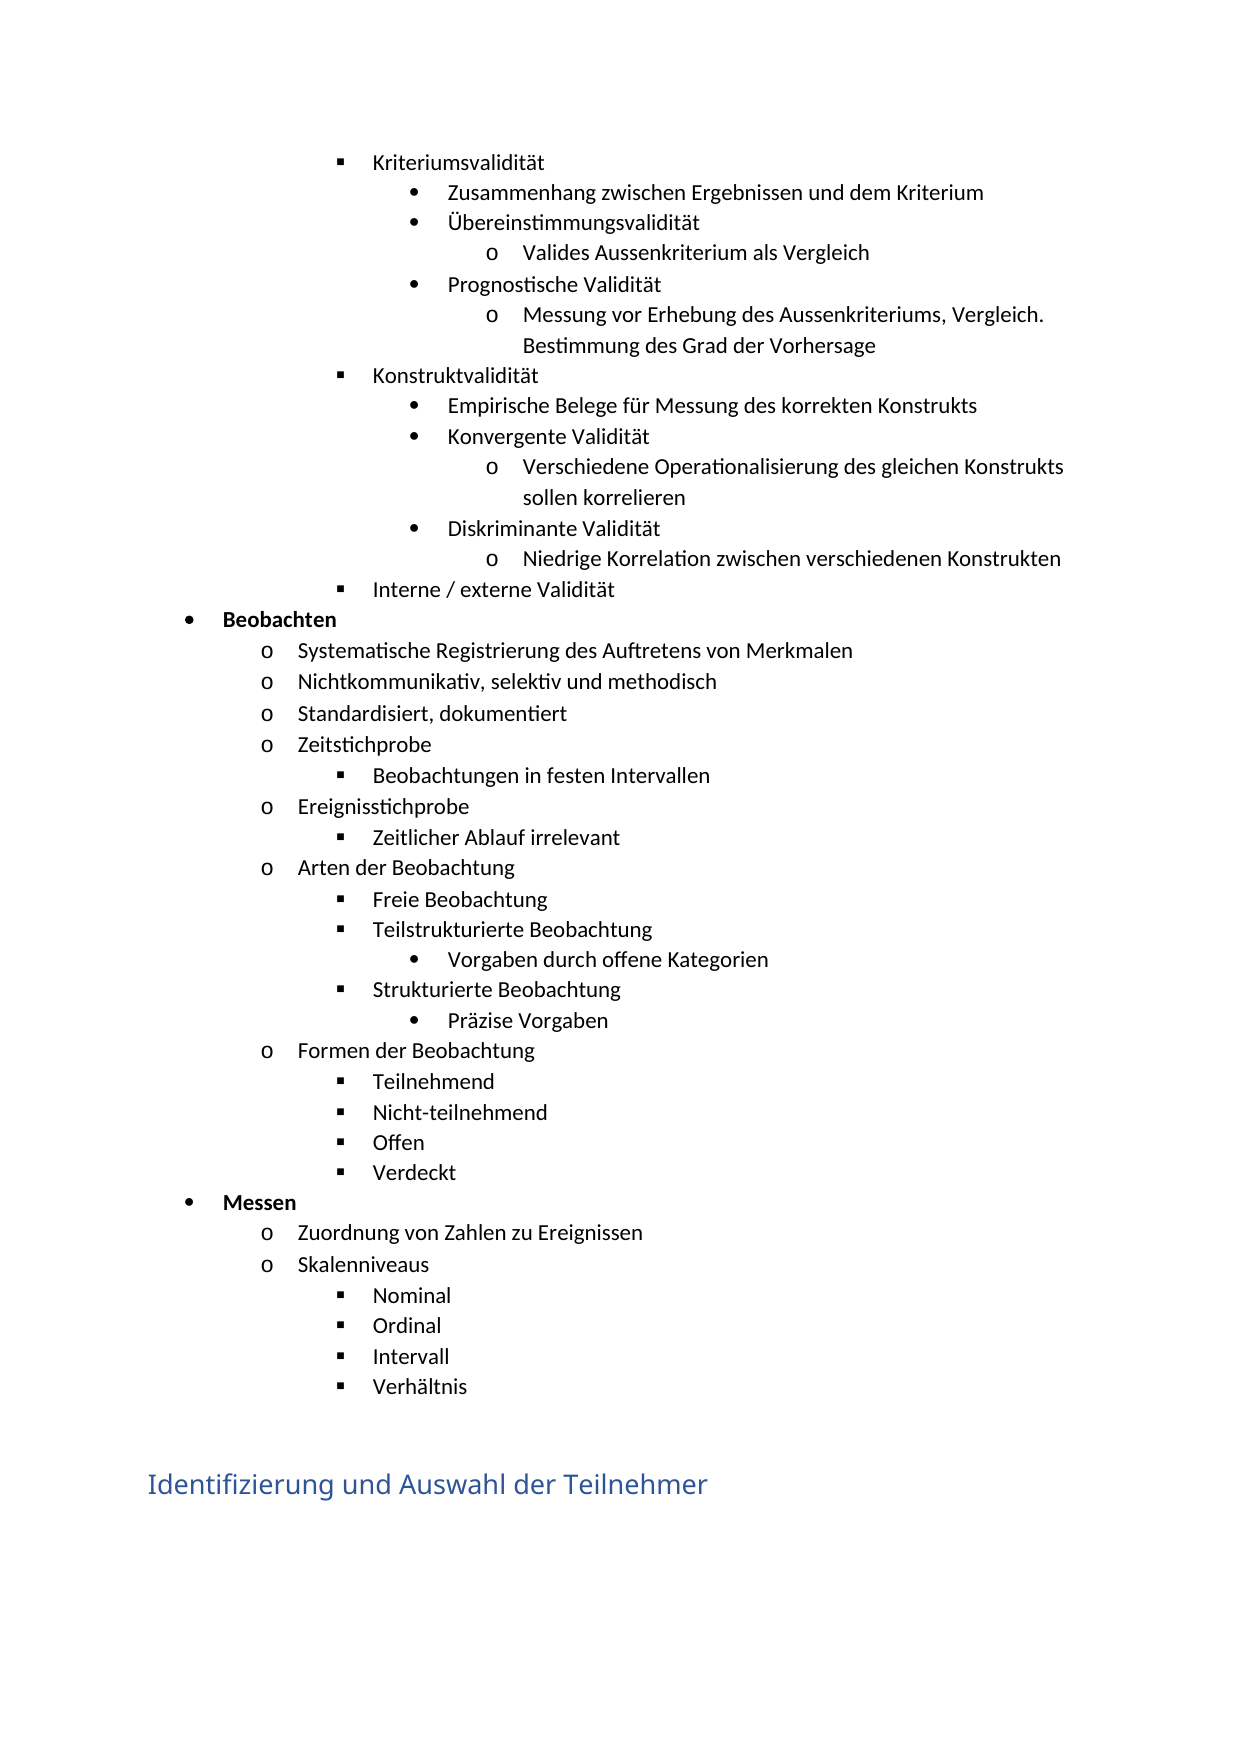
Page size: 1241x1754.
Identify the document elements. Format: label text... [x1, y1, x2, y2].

list Arten der Beobachtung [260, 853, 1093, 883]
list Diskriminante Validität [410, 514, 1093, 542]
list Empirische Belege für Messung des korrekten Konstrukts [410, 392, 1093, 420]
list Verdeckt [335, 1158, 1093, 1186]
list Konvergente Validität [410, 422, 1093, 450]
list Ordinal [335, 1312, 1093, 1339]
list Formen der Beobachtung [260, 1036, 1093, 1065]
list Zusammenhang zwischen Ergebnissen und dem Kriterium [410, 178, 1093, 206]
list Präzise Vorgaben [410, 1006, 1093, 1034]
list Standardisiert, dokumentiert [260, 699, 1093, 728]
list Ereignisstichprobe [260, 792, 1093, 821]
list Niedrige Korrelation zwischen verschiedenen Konstrukten [485, 544, 1093, 573]
list Zuordnung von Zahlen zu Ereignissen [260, 1218, 1093, 1248]
list Messung vor Erhebung des Aussenkriteriums, Vergleich. Bestimmung des Grad der Vorhersage [485, 300, 1093, 359]
list Skalenniveaus [260, 1250, 1093, 1279]
list Nichtkommunikativ, selektiv und methodisch [260, 667, 1093, 696]
list Zeitstichprobe [260, 730, 1093, 759]
list Zeitlicher Ablauf irrelevant [335, 823, 1093, 851]
subtitle Identifizierung und Auswahl der Teilnehmer [148, 1466, 1093, 1503]
list Vorgaben durch offene Kategorien [410, 945, 1093, 973]
list Offen [335, 1128, 1093, 1156]
list Beobachtungen in festen Intervallen [335, 762, 1093, 789]
list Intervall [335, 1342, 1093, 1370]
list Teilstrukturierte Beobachtung [335, 915, 1093, 943]
list Teilnehmend [335, 1067, 1093, 1095]
list Valides Aussenkriterium als Vergleich [485, 238, 1093, 267]
list Freie Beobachtung [335, 885, 1093, 913]
list Verhältnis [335, 1372, 1093, 1400]
list Nominal [335, 1281, 1093, 1309]
list Kriteriumsvalidität [335, 148, 1093, 176]
list Nicht-teilnehmend [335, 1098, 1093, 1126]
list Konstruktvalidität [335, 361, 1093, 389]
list Strukturierte Beobachtung [335, 976, 1093, 1003]
list Interne / externe Validität [335, 575, 1093, 603]
list Übereinstimmungsvalidität [410, 208, 1093, 236]
list Messen [185, 1188, 1093, 1216]
list Prognostische Validität [410, 270, 1093, 298]
list Verschiedene Operationalisierung des gleichen Konstrukts sollen korrelieren [485, 452, 1093, 511]
list Systematische Registrierung des Auftretens von Merkmalen [260, 636, 1093, 665]
list Beobachten [185, 606, 1093, 633]
